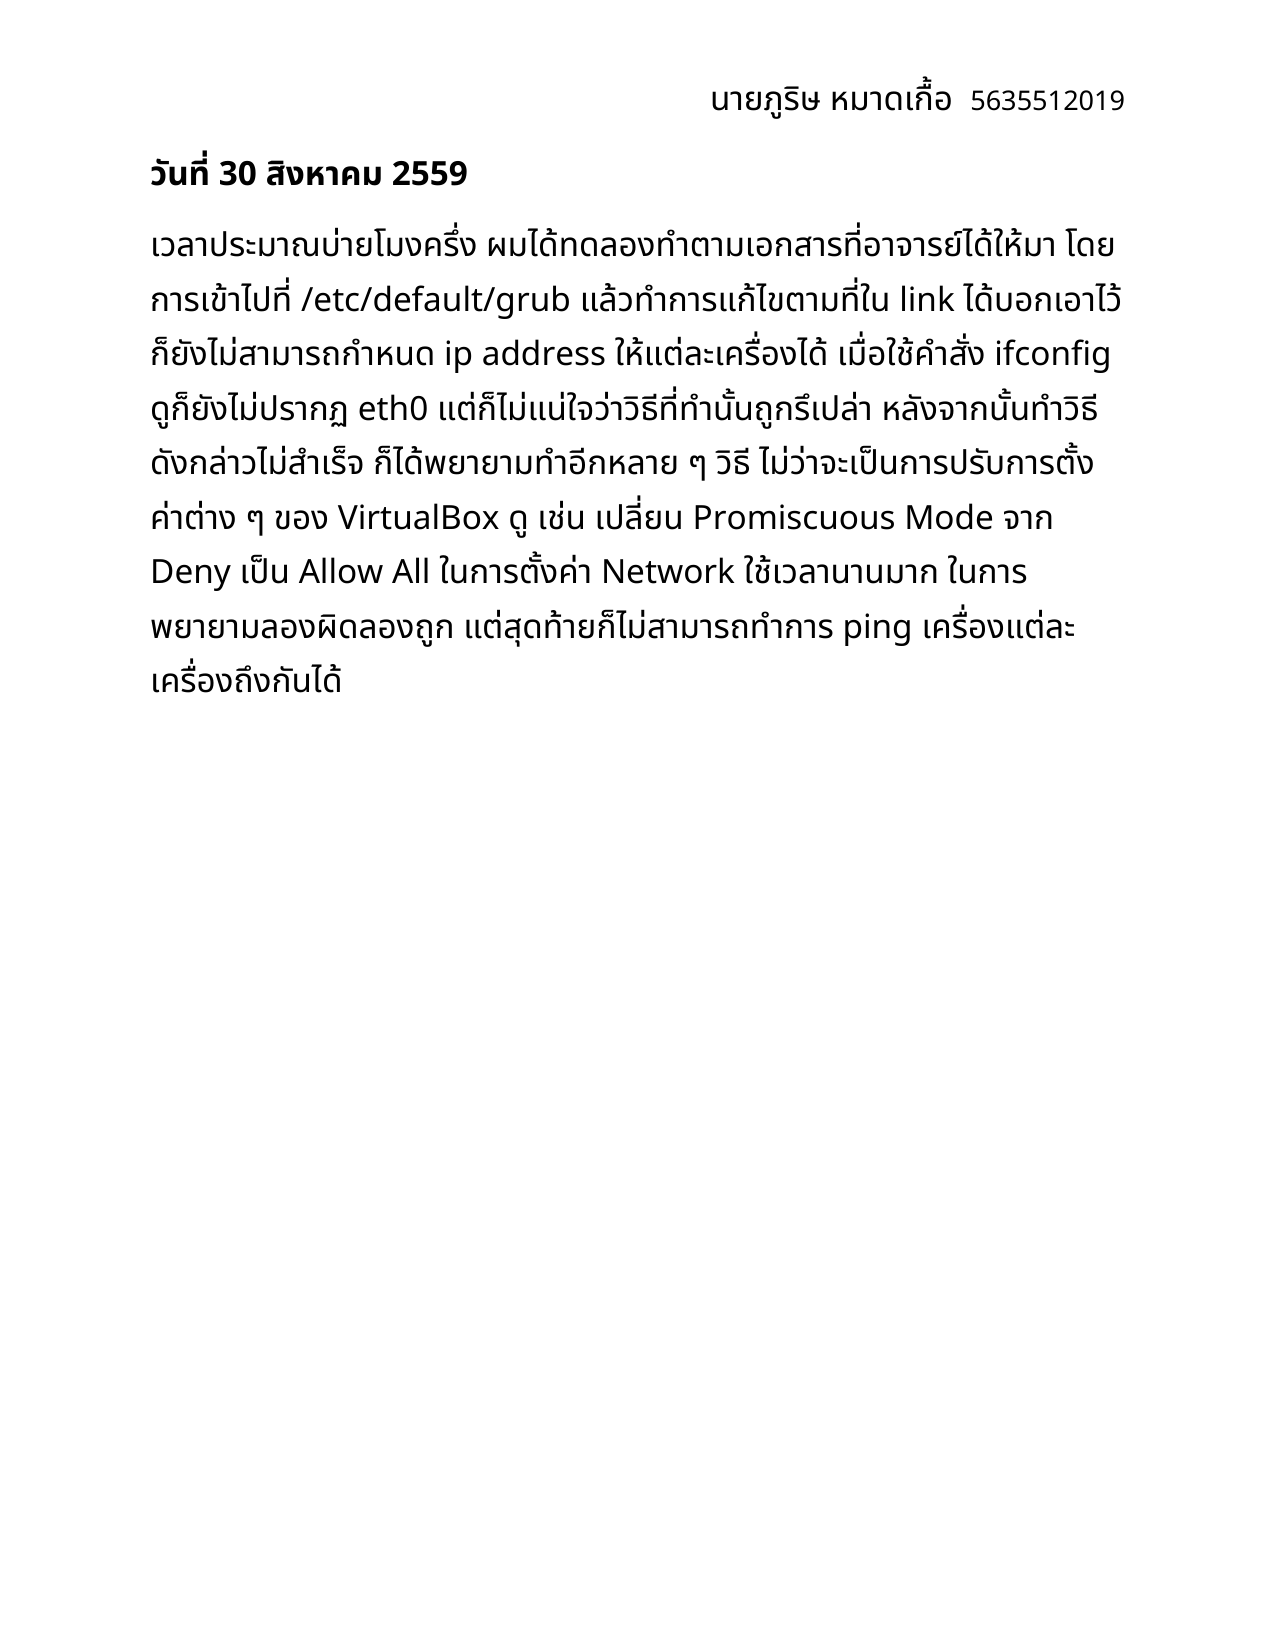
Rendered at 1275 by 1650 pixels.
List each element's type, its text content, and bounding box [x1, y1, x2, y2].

text เวลาประมาณบ่ายโมงครึ่ง ผมได้ทดลองทำตามเอกสารที่อาจารย์ได้ให้มา โดยการเข้าไปที่ /etc/default/grub แล้วทำการแก้ไขตามที่ใน link ได้บอกเอาไว้ ก็ยังไม่สามารถกำหนด ip address ให้แต่ละเครื่องได้ เมื่อใช้คำสั่ง ifconfig ดูก็ยังไม่ปรากฏ eth0 แต่ก็ไม่แน่ใจว่าวิธีที่ทำนั้นถูกรึเปล่า หลังจากนั้นทำวิธีดังกล่าวไม่สำเร็จ ก็ได้พยายามทำอีกหลาย ๆ วิธี ไม่ว่าจะเป็นการปรับการตั้งค่าต่าง ๆ ของ VirtualBox ดู เช่น เปลี่ยน Promiscuous Mode จาก Deny เป็น Allow All ในการตั้งค่า Network ใช้เวลานานมาก ในการพยายามลองผิดลองถูก แต่สุดท้ายก็ไม่สามารถทำการ ping เครื่องแต่ละเครื่องถึงกันได้ [150, 221, 1125, 708]
text วันที่ 30 สิงหาคม 2559 [150, 150, 1125, 201]
